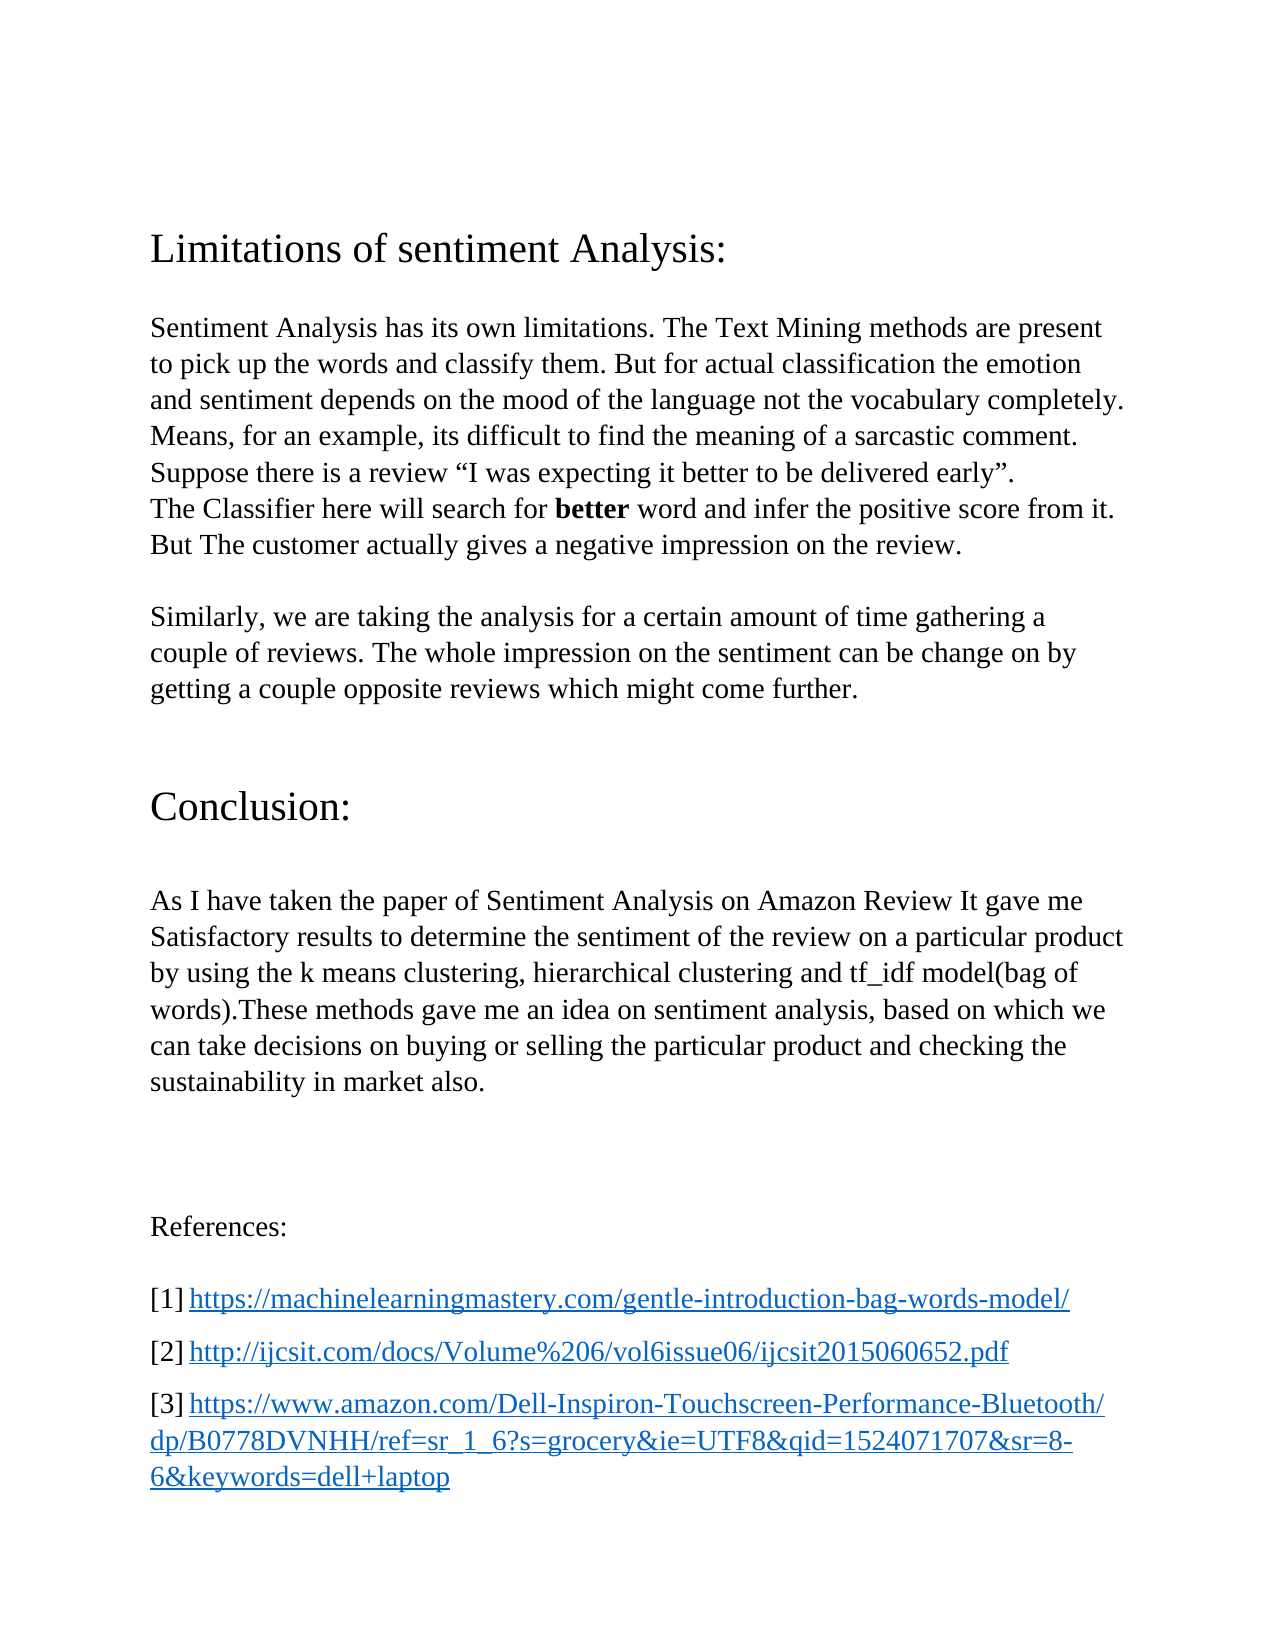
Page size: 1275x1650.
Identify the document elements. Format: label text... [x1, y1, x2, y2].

text [3] https://www.amazon.com/Dell-Inspiron-Touchscreen-Performance-Bluetooth/dp/B0778DVNHH/ref=sr_1_6?s=grocery&ie=UTF8&qid=1524071707&sr=8-6&keywords=dell+laptop [150, 1387, 1125, 1492]
text [2] http://ijcsit.com/docs/Volume%206/vol6issue06/ijcsit2015060652.pdf [150, 1334, 1125, 1367]
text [150, 150, 1125, 1314]
